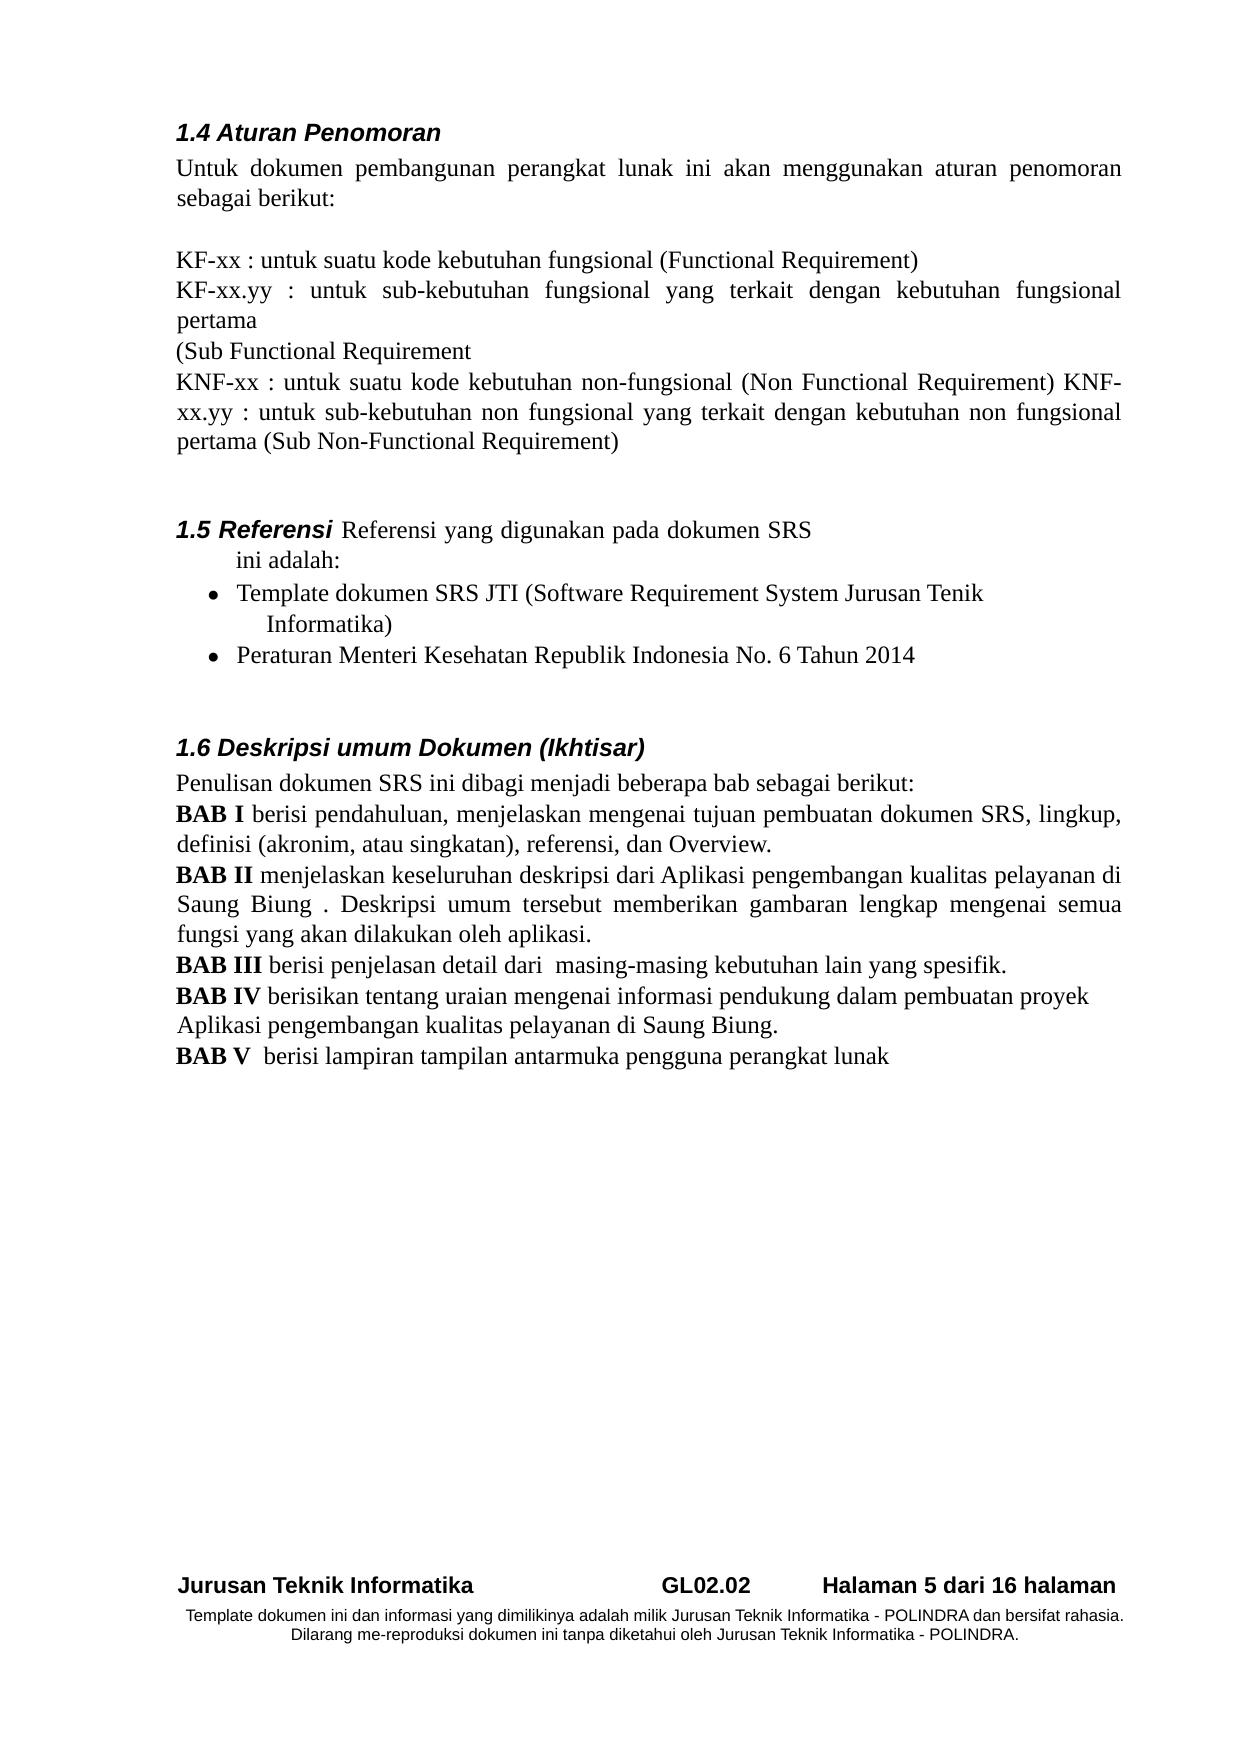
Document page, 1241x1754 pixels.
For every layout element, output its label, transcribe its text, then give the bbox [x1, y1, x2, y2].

subtitle 1.4 Aturan Penomoran [176, 118, 1121, 147]
text 1.5 Referensi Referensi yang digunakan pada dokumen SRS ini adalah: [176, 515, 812, 573]
text BAB V berisi lampiran tampilan antarmuka pengguna perangkat lunak [176, 1041, 1122, 1070]
text (Sub Functional Requirement [176, 336, 1122, 365]
list Template dokumen SRS JTI (Software Requirement System Jurusan Tenik [207, 578, 1122, 607]
text Penulisan dokumen SRS ini dibagi menjadi beberapa bab sebagai berikut: [176, 768, 1122, 797]
text KF-xx : untuk suatu kode kebutuhan fungsional (Functional Requirement) [176, 245, 1122, 273]
text BAB I berisi pendahuluan, menjelaskan mengenai tujuan pembuatan dokumen SRS, lingkup, definisi (akronim, atau singkatan), referensi, dan Overview. [176, 799, 1122, 858]
text Untuk dokumen pembangunan perangkat lunak ini akan menggunakan aturan penomoran sebagai berikut: [176, 153, 1122, 211]
text Informatika) [266, 609, 1122, 638]
text BAB IV berisikan tentang uraian mengenai informasi pendukung dalam pembuatan proyek Aplikasi pengembangan kualitas pelayanan di Saung Biung. [176, 981, 1090, 1039]
text BAB II menjelaskan keseluruhan deskripsi dari Aplikasi pengembangan kualitas pelayanan di Saung Biung . Deskripsi umum tersebut memberikan gambaran lengkap mengenai semua fungsi yang akan dilakukan oleh aplikasi. [176, 860, 1122, 948]
text BAB III berisi penjelasan detail dari masing-masing kebutuhan lain yang spesifik. [176, 950, 1090, 979]
text KF-xx.yy : untuk sub-kebutuhan fungsional yang terkait dengan kebutuhan fungsional pertama [176, 276, 1122, 334]
text KNF-xx : untuk suatu kode kebutuhan non-fungsional (Non Functional Requirement) KNF-xx.yy : untuk sub-kebutuhan non fungsional yang terkait dengan kebutuhan non fungsional pertama (Sub Non-Functional Requirement) [176, 367, 1122, 455]
subtitle 1.6 Deskripsi umum Dokumen (Ikhtisar) [176, 733, 1121, 762]
list Peraturan Menteri Kesehatan Republik Indonesia No. 6 Tahun 2014 [207, 640, 1122, 669]
